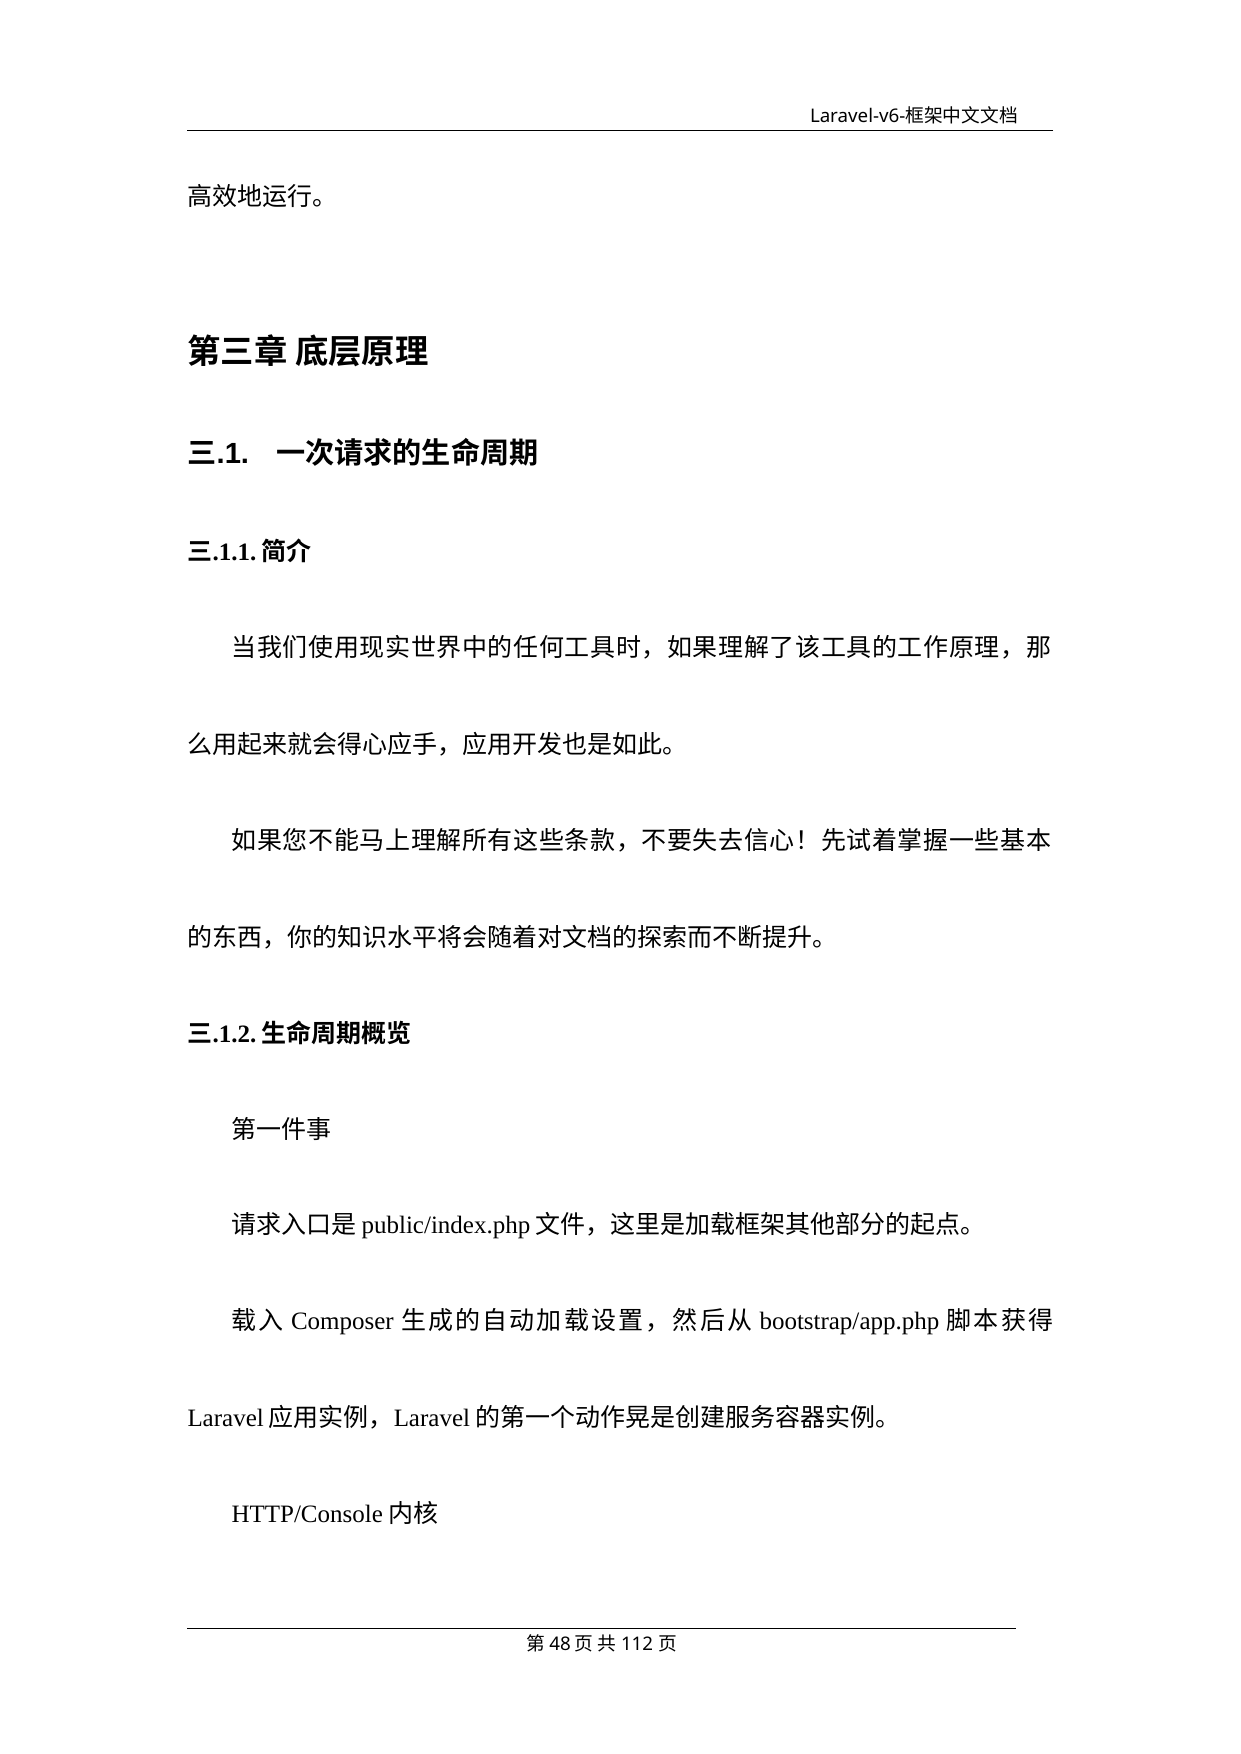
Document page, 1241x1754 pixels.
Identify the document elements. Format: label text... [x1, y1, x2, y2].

text 当我们使用现实世界中的任何工具时，如果理解了该工具的工作原理，那么用起来就会得心应手，应用开发也是如此。 [187, 613, 1053, 775]
subtitle 底层原理 [187, 317, 1053, 382]
text HTTP/Console内核 [187, 1479, 1053, 1544]
text 如果您不能马上理解所有这些条款，不要失去信心！先试着掌握一些基本的东西，你的知识水平将会随着对文档的探索而不断提升。 [187, 806, 1053, 968]
subtitle 简介 [187, 517, 1053, 582]
subtitle 生命周期概览 [187, 999, 1053, 1064]
text 请求入口是public/index.php文件，这里是加载框架其他部分的起点。 [187, 1190, 1053, 1255]
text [187, 162, 1053, 227]
text 第一件事 [187, 1095, 1053, 1160]
text 载入Composer生成的自动加载设置，然后从bootstrap/app.php脚本获得Laravel应用实例，Laravel的第一个动作晃是创建服务容器实例。 [187, 1286, 1053, 1448]
subtitle 一次请求的生命周期 [187, 418, 1053, 483]
